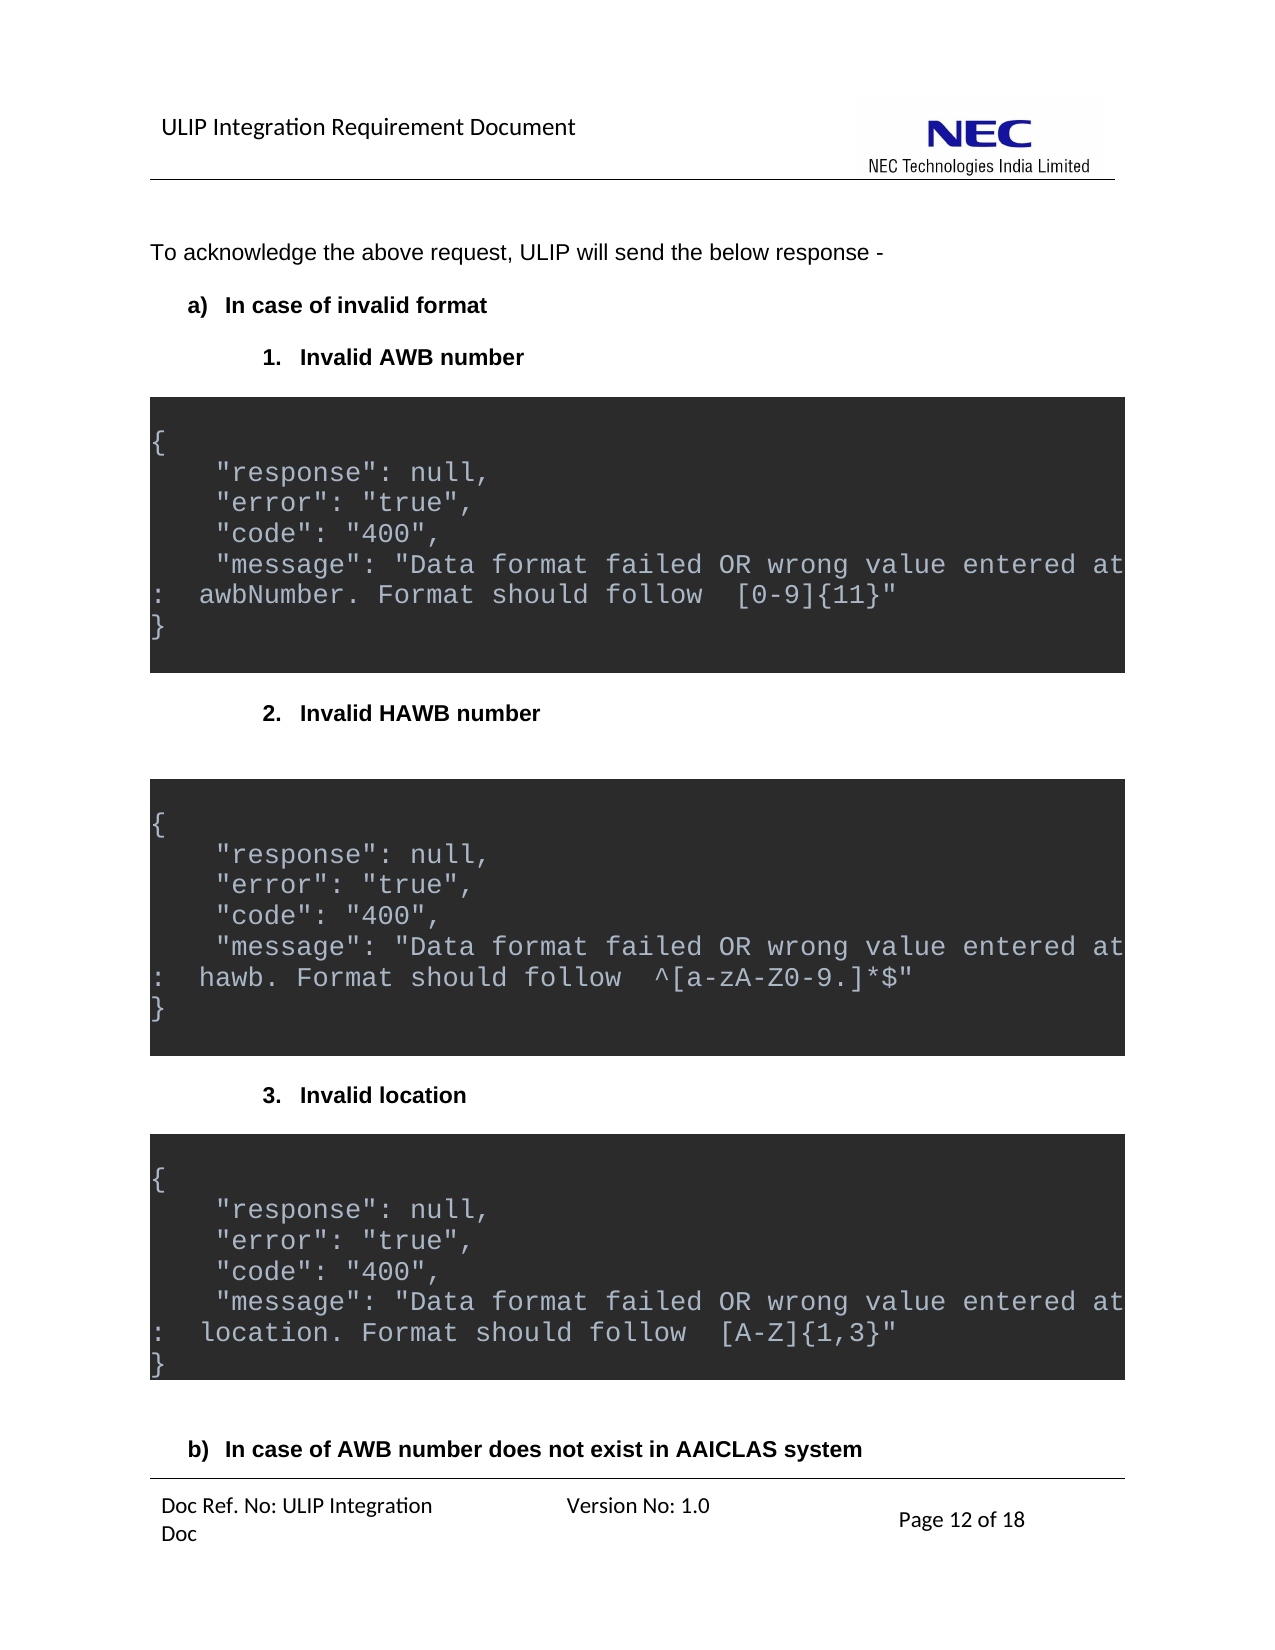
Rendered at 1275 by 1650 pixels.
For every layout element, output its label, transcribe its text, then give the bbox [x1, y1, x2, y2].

text { [150, 1165, 1125, 1196]
text } [150, 612, 1125, 643]
list To acknowledge the above request, ULIP will send the below response - [150, 239, 1125, 265]
text } [150, 994, 1125, 1025]
text "response": null, [150, 840, 1125, 871]
text "message": "Data format failed OR wrong value entered at: awbNumber. Format should follow [0-9]{11}" [150, 551, 1125, 612]
text "error": "true", [150, 871, 1125, 902]
text "message": "Data format failed OR wrong value entered at: hawb. Format should follow ^[a-zA-Z0-9.]*$" [150, 933, 1125, 994]
text "code": "400", [150, 520, 1125, 551]
text } [150, 1350, 1125, 1380]
list Invalid AWB number [262, 344, 1125, 371]
text { [150, 810, 1125, 840]
text "response": null, [150, 1196, 1125, 1227]
text "code": "400", [150, 902, 1125, 933]
list In case of invalid format [187, 292, 1125, 318]
text "response": null, [150, 458, 1125, 489]
text { [150, 428, 1125, 458]
list Invalid HAWB number [262, 700, 1125, 726]
text "error": "true", [150, 489, 1125, 520]
text "error": "true", [150, 1227, 1125, 1257]
text "code": "400", [150, 1257, 1125, 1288]
list In case of AWB number does not exist in AAICLAS system [187, 1436, 1125, 1462]
list Invalid location [262, 1082, 1125, 1108]
text "message": "Data format failed OR wrong value entered at: location. Format should follow [A-Z]{1,3}" [150, 1288, 1125, 1350]
